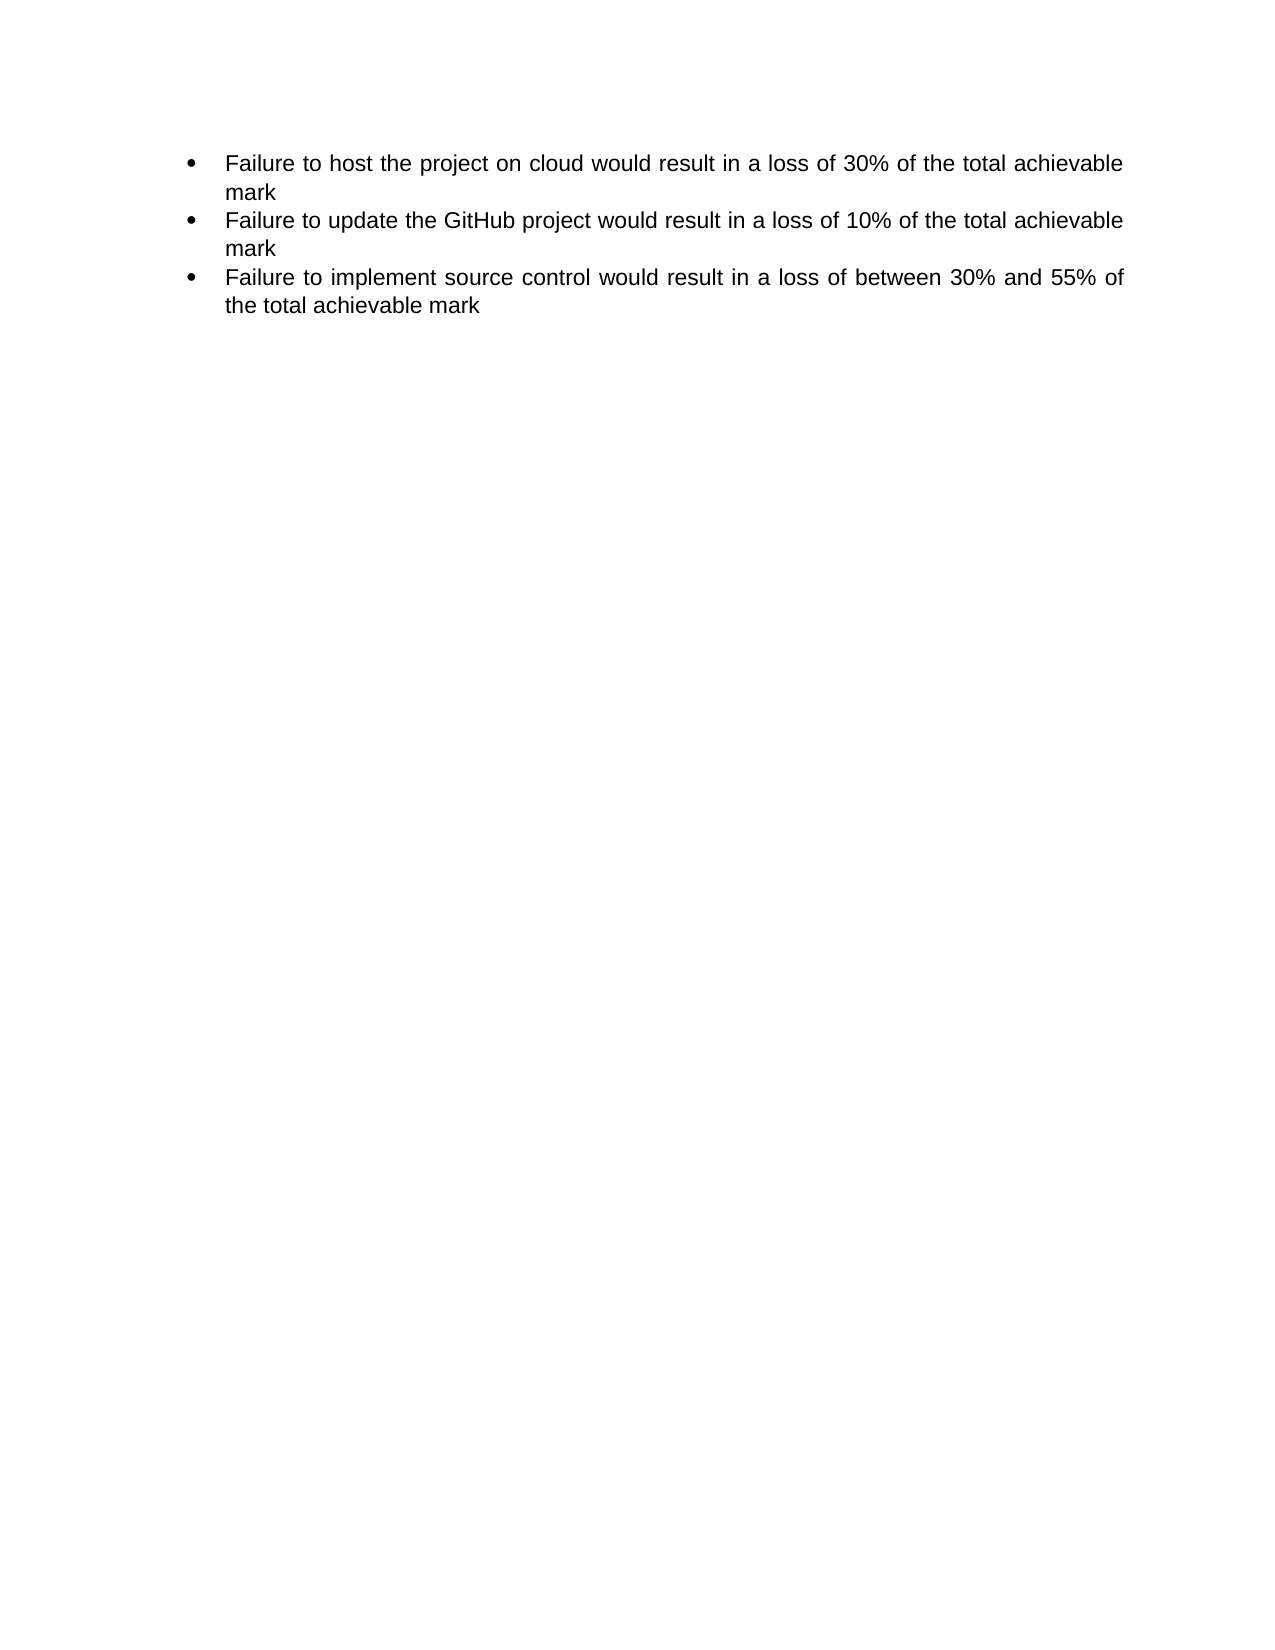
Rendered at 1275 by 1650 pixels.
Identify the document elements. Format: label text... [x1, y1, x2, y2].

list Failure to implement source control would result in a loss of between 30% and 55% of the total achievable mark [187, 264, 1125, 318]
list Failure to update the GitHub project would result in a loss of 10% of the total achievable mark [187, 207, 1125, 262]
list Failure to host the project on cloud would result in a loss of 30% of the total achievable mark [187, 150, 1125, 205]
